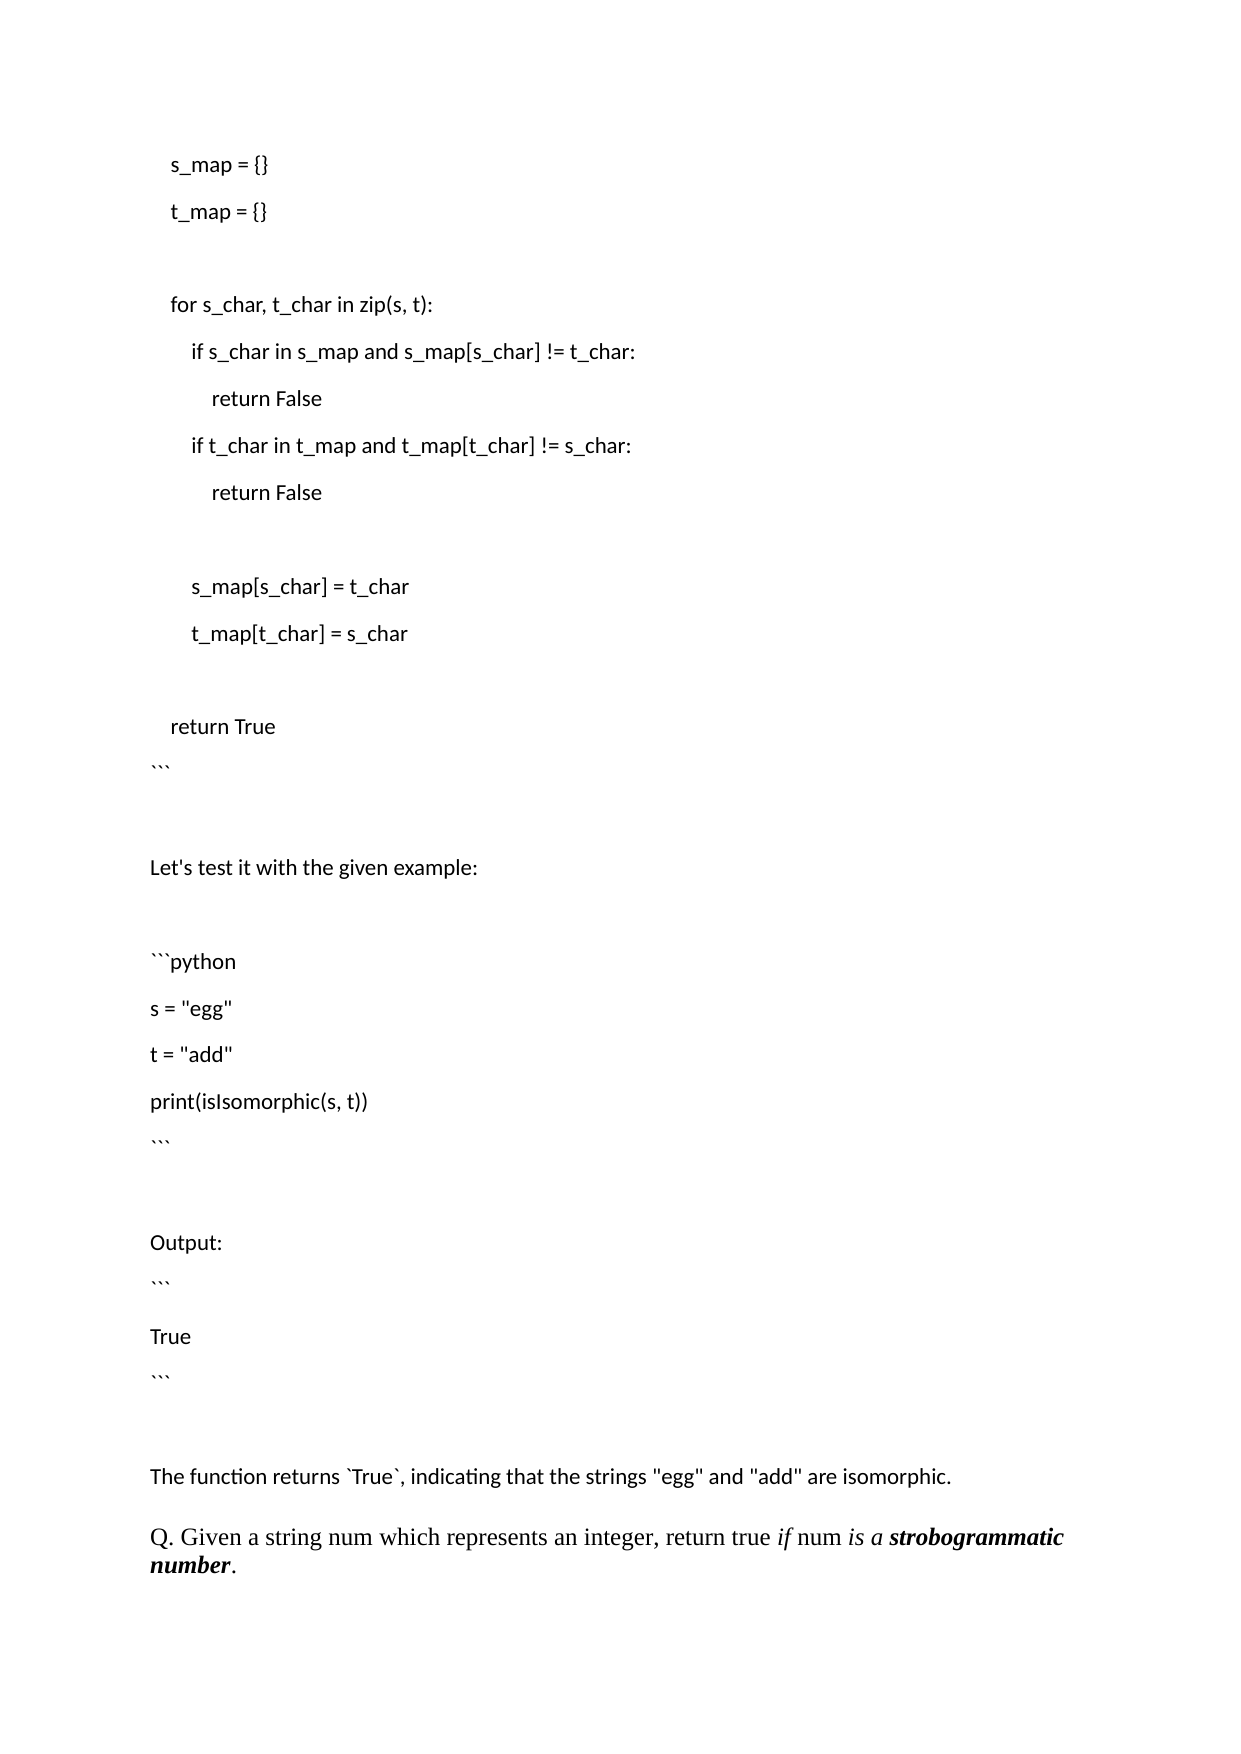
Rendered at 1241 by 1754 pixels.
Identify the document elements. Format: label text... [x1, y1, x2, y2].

text Let's test it with the given example: [150, 853, 1090, 881]
text ``` [150, 1369, 1090, 1397]
text print(isIsomorphic(s, t)) [150, 1087, 1090, 1116]
text True [150, 1322, 1090, 1350]
text return True [150, 712, 1090, 741]
text ``` [150, 759, 1090, 787]
text t = "add" [150, 1041, 1090, 1069]
text The function returns `True`, indicating that the strings "egg" and "add" are isomorphic. [150, 1462, 1090, 1491]
text Q. Given a string num which represents an integer, return true if num is a strobogrammatic number. [150, 1522, 1090, 1579]
text s = "egg" [150, 994, 1090, 1022]
text if s_char in s_map and s_map[s_char] != t_char: [150, 337, 1090, 366]
text if t_char in t_map and t_map[t_char] != s_char: [150, 431, 1090, 459]
text return False [150, 478, 1090, 506]
text s_map = {} [150, 150, 1090, 178]
text s_map[s_char] = t_char [150, 572, 1090, 600]
text for s_char, t_char in zip(s, t): [150, 291, 1090, 319]
text ``` [150, 1275, 1090, 1303]
text Output: [150, 1228, 1090, 1256]
text t_map = {} [150, 197, 1090, 225]
text return False [150, 384, 1090, 412]
text ``` [150, 1134, 1090, 1162]
text t_map[t_char] = s_char [150, 619, 1090, 647]
text ```python [150, 947, 1090, 975]
